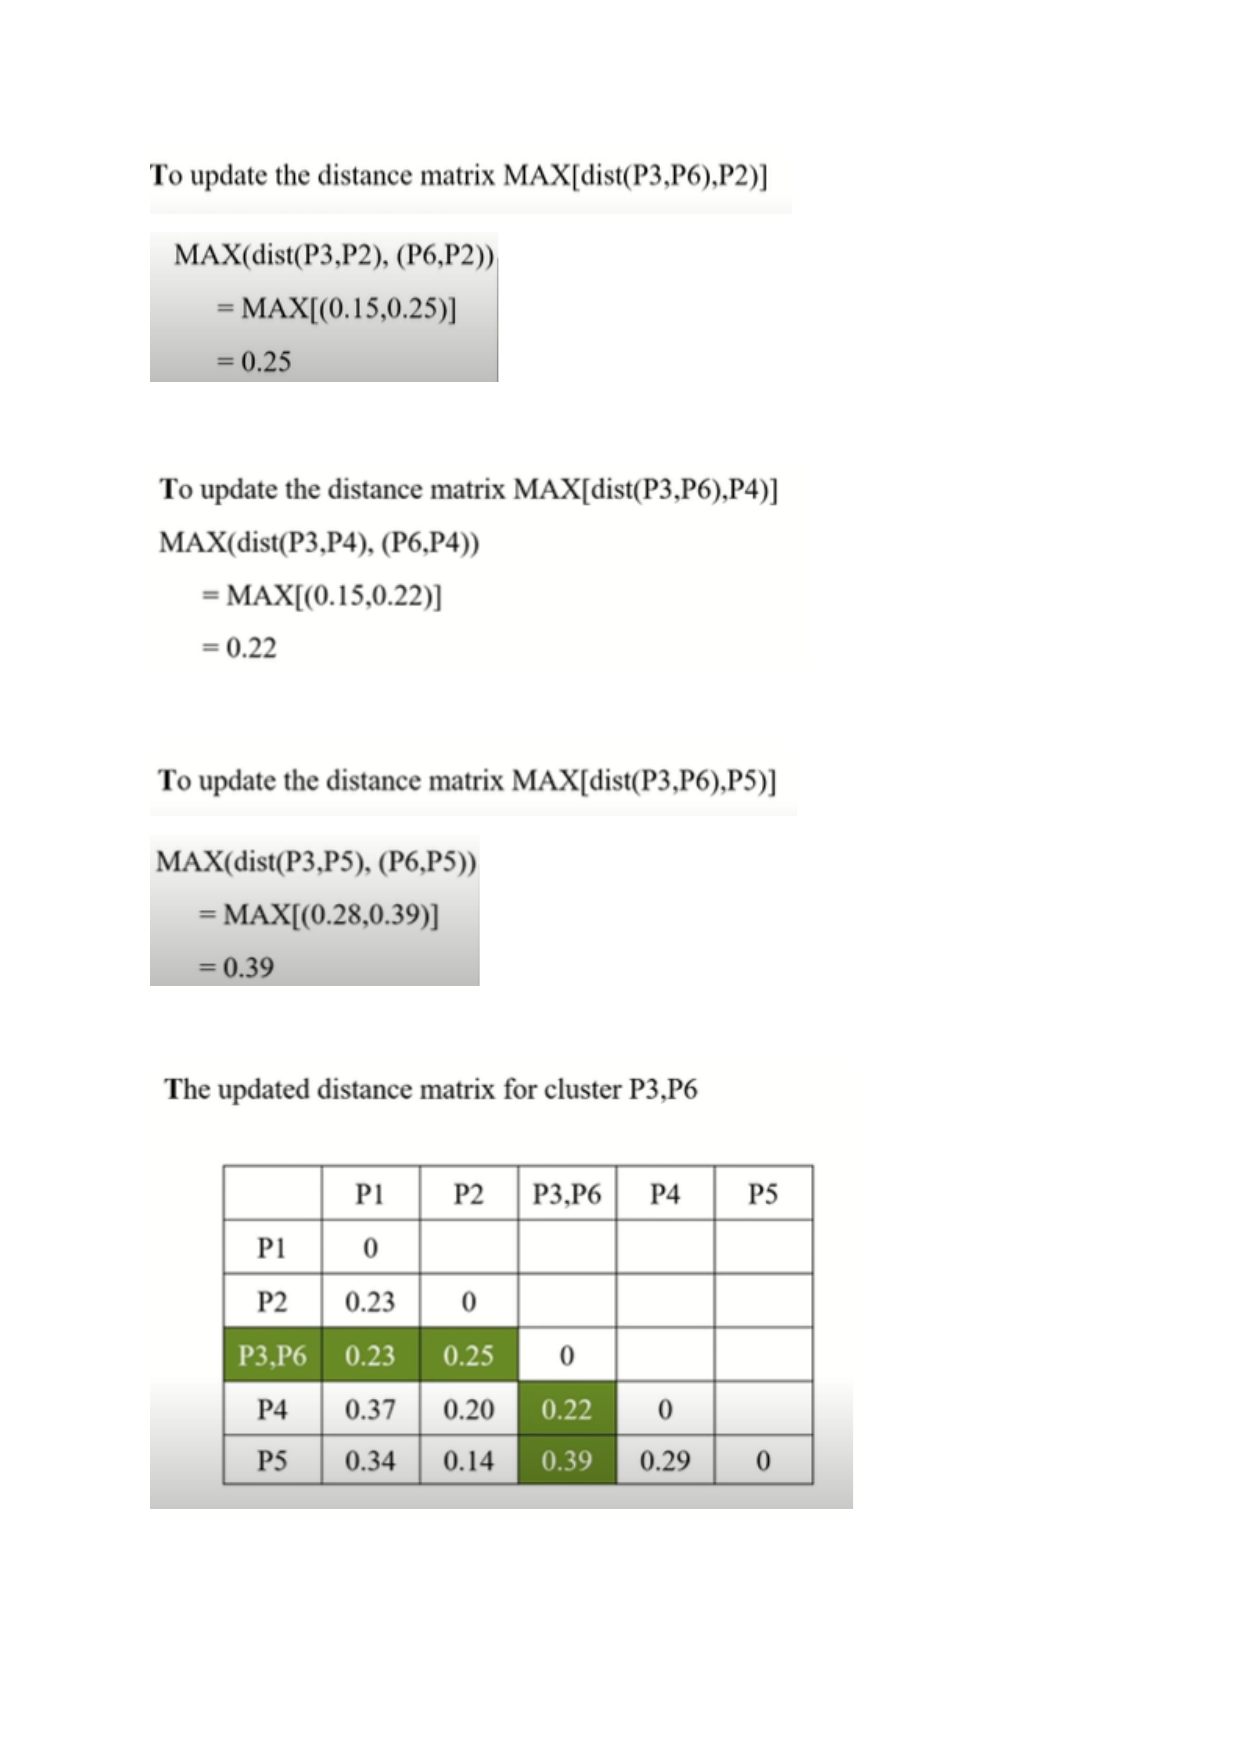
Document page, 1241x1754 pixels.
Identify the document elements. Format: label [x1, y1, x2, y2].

picture [150, 460, 808, 667]
picture [150, 232, 499, 382]
picture [150, 150, 793, 214]
picture [150, 746, 797, 816]
picture [150, 1065, 854, 1509]
picture [150, 834, 480, 986]
